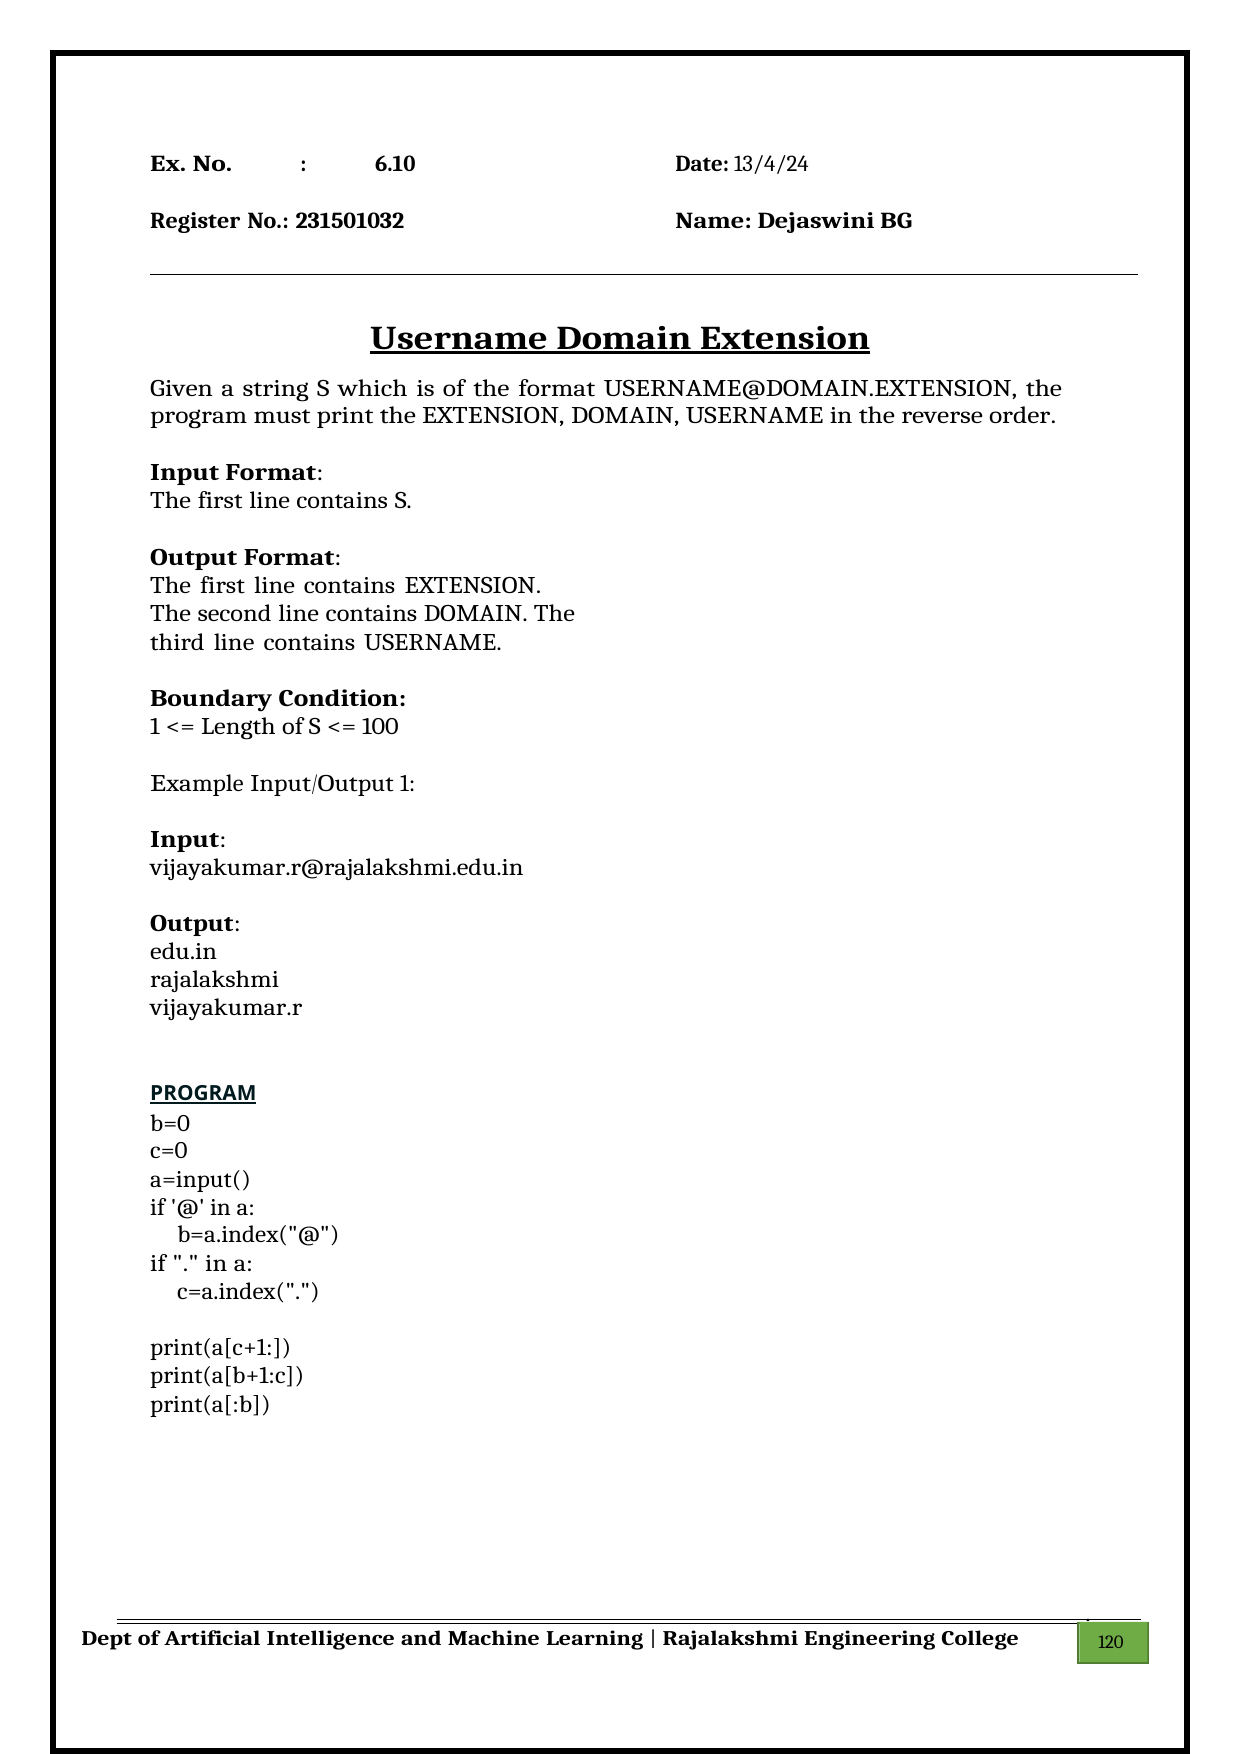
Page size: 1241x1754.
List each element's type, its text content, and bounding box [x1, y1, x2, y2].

text Output: edu.in rajalakshmi vijayakumar.r [150, 910, 309, 1021]
subtitle Boundary Condition: [150, 685, 1103, 712]
text print(a[:b]) [150, 1391, 1103, 1418]
text b=a.index("@") [177, 1221, 1103, 1249]
text The first line contains EXTENSION. The second line contains DOMAIN. The third line contains USERNAME. [150, 572, 581, 656]
text Input: vijayakumar.r@rajalakshmi.edu.in [150, 826, 542, 882]
text b=0 c=0 [150, 1109, 193, 1165]
text print(a[c+1:]) [150, 1334, 1103, 1362]
text 1 <= Length of S <= 100 Example Input/Output 1: [150, 713, 431, 797]
text Given a string S which is of the format USERNAME@DOMAIN.EXTENSION, the program must print the EXTENSION, DOMAIN, USERNAME in the reverse order. [150, 374, 1103, 430]
text if "." in a: c=a.index(".") [150, 1250, 324, 1305]
text print(a[b+1:c]) [150, 1362, 1103, 1390]
subtitle Input Format: [150, 459, 1103, 486]
subtitle Username Domain Extension [312, 319, 928, 357]
subtitle Output Format: [150, 544, 1103, 571]
text a=input() if '@' in a: [150, 1166, 256, 1221]
text The first line contains S. [150, 487, 1103, 514]
text PROGRAM [150, 1078, 1103, 1107]
